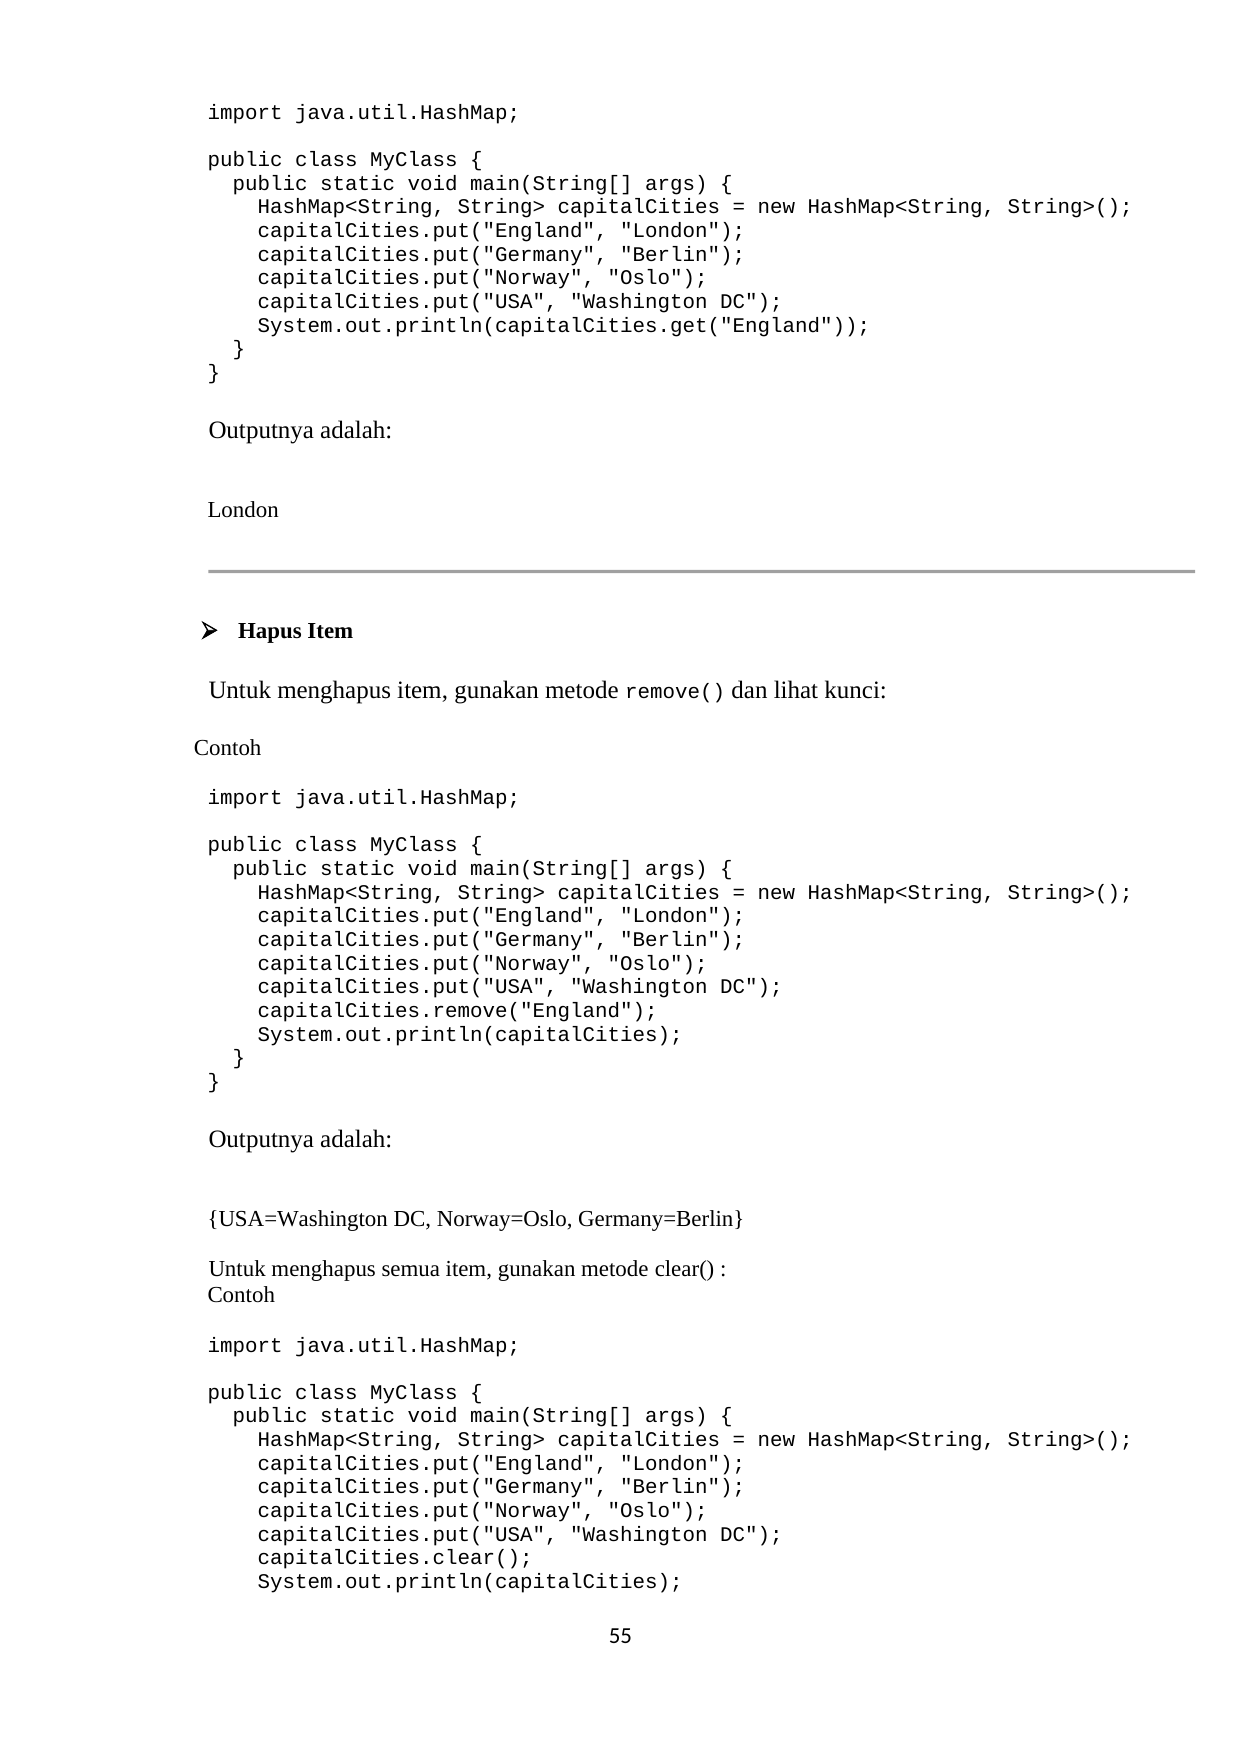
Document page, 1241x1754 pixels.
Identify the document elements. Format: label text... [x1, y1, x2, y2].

text capitalCities.put("Germany", "Berlin"); [207, 244, 1136, 267]
text Untuk menghapus item, gunakan metode remove() dan lihat kunci: [208, 675, 1136, 705]
text capitalCities.put("USA", "Washington DC"); [207, 1524, 1136, 1547]
text } [207, 1047, 1136, 1071]
text System.out.println(capitalCities.get("England")); [207, 314, 1136, 338]
text } [207, 338, 1136, 362]
text public static void main(String[] args) { [207, 858, 1136, 882]
text capitalCities.clear(); [207, 1547, 1136, 1571]
text capitalCities.put("Norway", "Oslo"); [207, 1500, 1136, 1524]
text Outputnya adalah: [208, 415, 1136, 443]
text public static void main(String[] args) { [207, 1406, 1136, 1429]
text {USA=Washington DC, Norway=Oslo, Germany=Berlin} [207, 1205, 1136, 1232]
text capitalCities.put("Norway", "Oslo"); [207, 953, 1136, 976]
text HashMap<String, String> capitalCities = new HashMap<String, String>(); [207, 1429, 1136, 1453]
text import java.util.HashMap; [207, 1334, 1136, 1358]
text Untuk menghapus semua item, gunakan metode clear() : [208, 1255, 1136, 1282]
text HashMap<String, String> capitalCities = new HashMap<String, String>(); [207, 882, 1136, 905]
text capitalCities.remove("England"); [207, 1000, 1136, 1023]
text Outputnya adalah: [208, 1124, 1136, 1152]
text public class MyClass { [207, 149, 1136, 173]
text public static void main(String[] args) { [207, 173, 1136, 196]
text capitalCities.put("Norway", "Oslo"); [207, 267, 1136, 291]
text Contoh [207, 1282, 1136, 1308]
text capitalCities.put("USA", "Washington DC"); [207, 291, 1136, 314]
text HashMap<String, String> capitalCities = new HashMap<String, String>(); [207, 196, 1136, 220]
text System.out.println(capitalCities); [207, 1571, 1136, 1595]
text } [207, 1071, 1136, 1094]
text London [207, 496, 1136, 523]
text capitalCities.put("Germany", "Berlin"); [207, 1476, 1136, 1500]
text capitalCities.put("England", "London"); [207, 1453, 1136, 1476]
text capitalCities.put("England", "London"); [207, 220, 1136, 244]
text capitalCities.put("Germany", "Berlin"); [207, 929, 1136, 953]
text capitalCities.put("USA", "Washington DC"); [207, 976, 1136, 1000]
text } [207, 362, 1136, 386]
text System.out.println(capitalCities); [207, 1023, 1136, 1047]
text capitalCities.put("England", "London"); [207, 905, 1136, 929]
text import java.util.HashMap; [207, 787, 1136, 811]
text Contoh [194, 734, 1136, 760]
list Hapus Item [200, 617, 1136, 643]
text import java.util.HashMap; [207, 102, 1136, 125]
text public class MyClass { [207, 834, 1136, 858]
text public class MyClass { [207, 1382, 1136, 1406]
